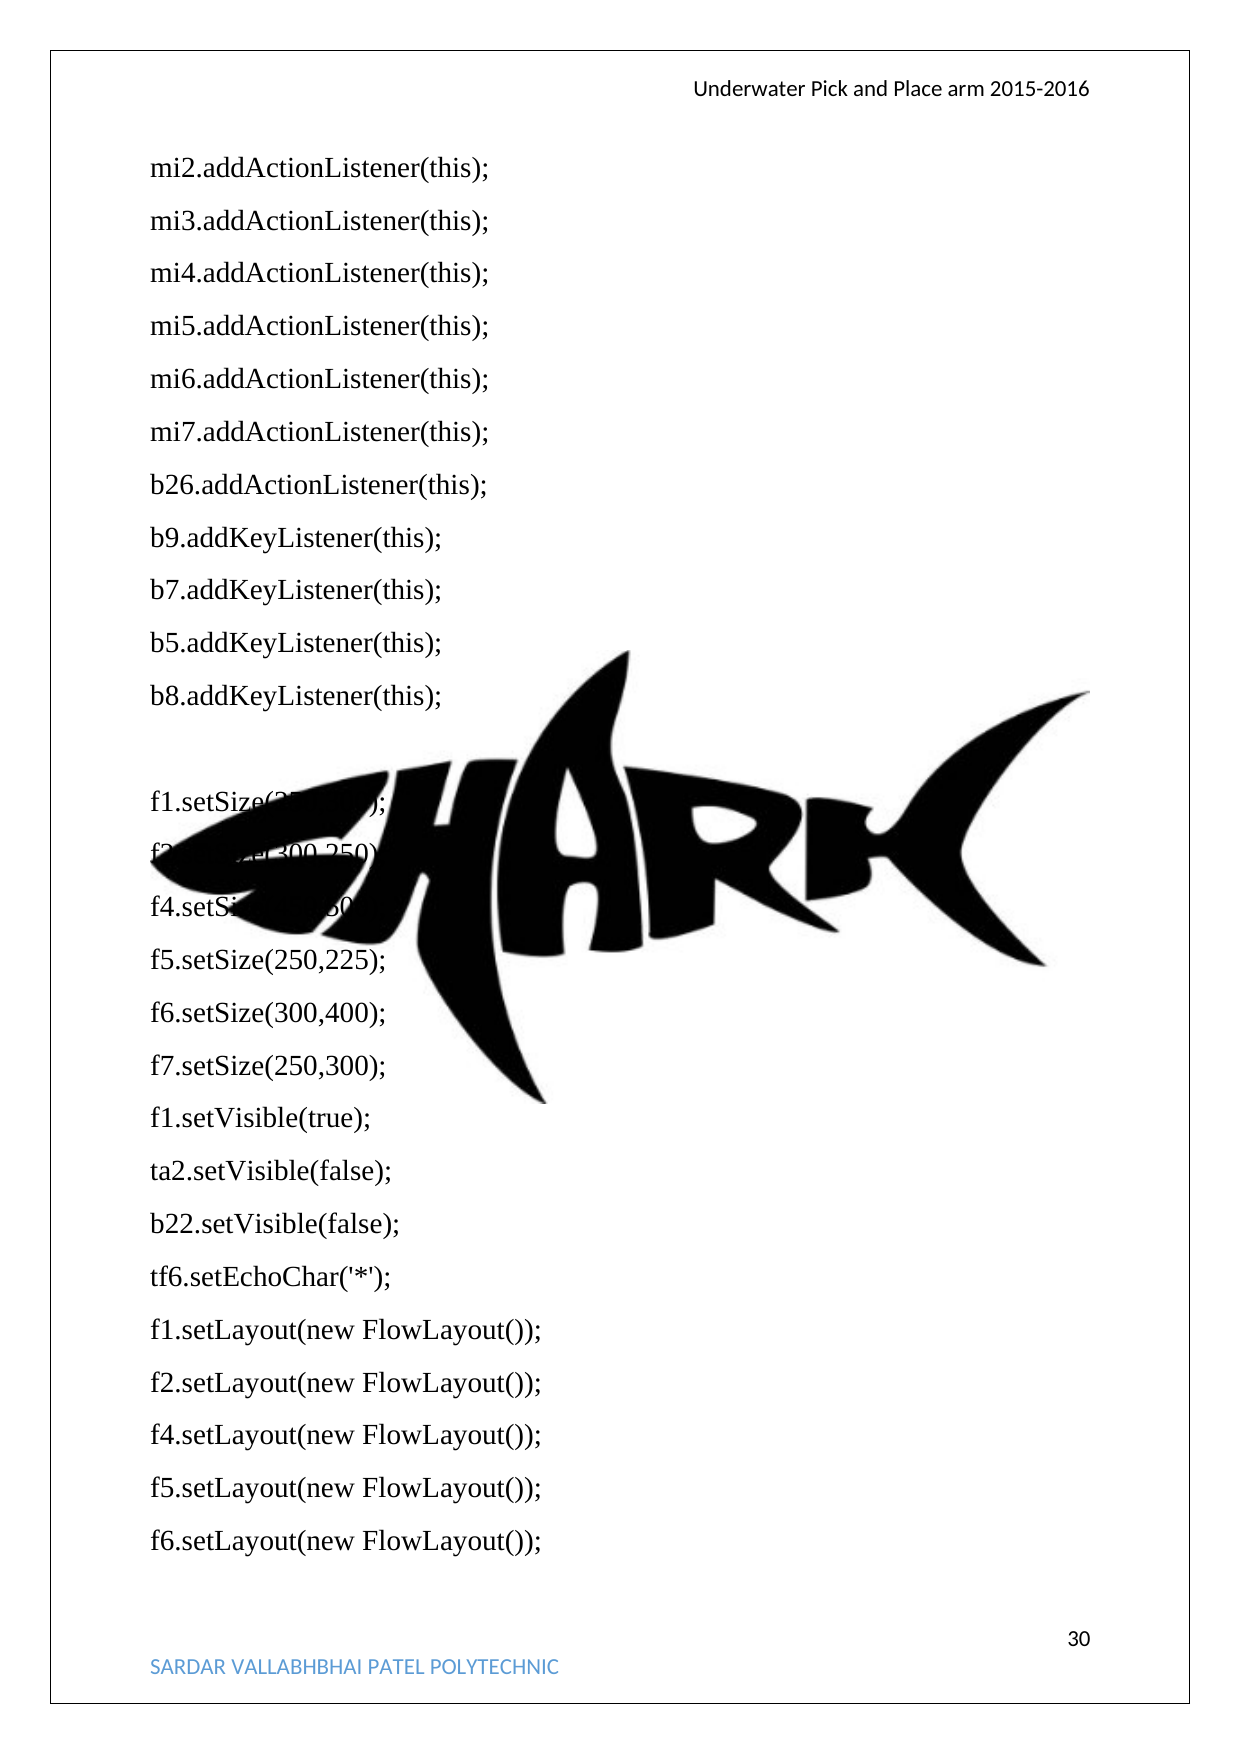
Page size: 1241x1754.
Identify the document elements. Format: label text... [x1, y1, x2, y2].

text f2.setLayout(new FlowLayout()); [150, 1365, 1090, 1398]
text ta2.setVisible(false); [150, 1153, 1090, 1187]
text b8.addKeyListener(this); [150, 678, 1090, 712]
text mi5.addActionListener(this); [150, 308, 1090, 342]
picture [150, 817, 1090, 837]
text tf6.setEchoChar('*'); [150, 1259, 1090, 1293]
text f2.setSize(300,250); [150, 837, 1090, 870]
text f4.setSize(450,500); [150, 889, 1090, 923]
text mi6.addActionListener(this); [150, 361, 1090, 395]
picture [150, 712, 1090, 784]
text f4.setLayout(new FlowLayout()); [150, 1417, 1090, 1451]
text f7.setSize(250,300); [150, 1048, 1090, 1081]
picture [150, 976, 1090, 995]
text f6.setLayout(new FlowLayout()); [150, 1523, 1090, 1557]
text mi2.addActionListener(this); [150, 150, 1090, 183]
picture [150, 659, 1090, 678]
text b9.addKeyListener(this); [150, 520, 1090, 553]
text f1.setVisible(true); [150, 1101, 1090, 1134]
picture [150, 1028, 1090, 1048]
text mi4.addActionListener(this); [150, 256, 1090, 289]
text f1.setLayout(new FlowLayout()); [150, 1312, 1090, 1345]
picture [150, 923, 1090, 942]
picture [150, 870, 1090, 889]
text f1.setSize(250,300); [150, 784, 1090, 817]
text b5.addKeyListener(this); [150, 625, 1090, 659]
text mi7.addActionListener(this); [150, 414, 1090, 448]
text mi3.addActionListener(this); [150, 203, 1090, 236]
text b26.addActionListener(this); [150, 467, 1090, 500]
text b22.setVisible(false); [150, 1206, 1090, 1240]
text f5.setLayout(new FlowLayout()); [150, 1470, 1090, 1504]
text f5.setSize(250,225); [150, 942, 1090, 976]
text f6.setSize(300,400); [150, 995, 1090, 1028]
picture [150, 1081, 1090, 1101]
text b7.addKeyListener(this); [150, 572, 1090, 606]
